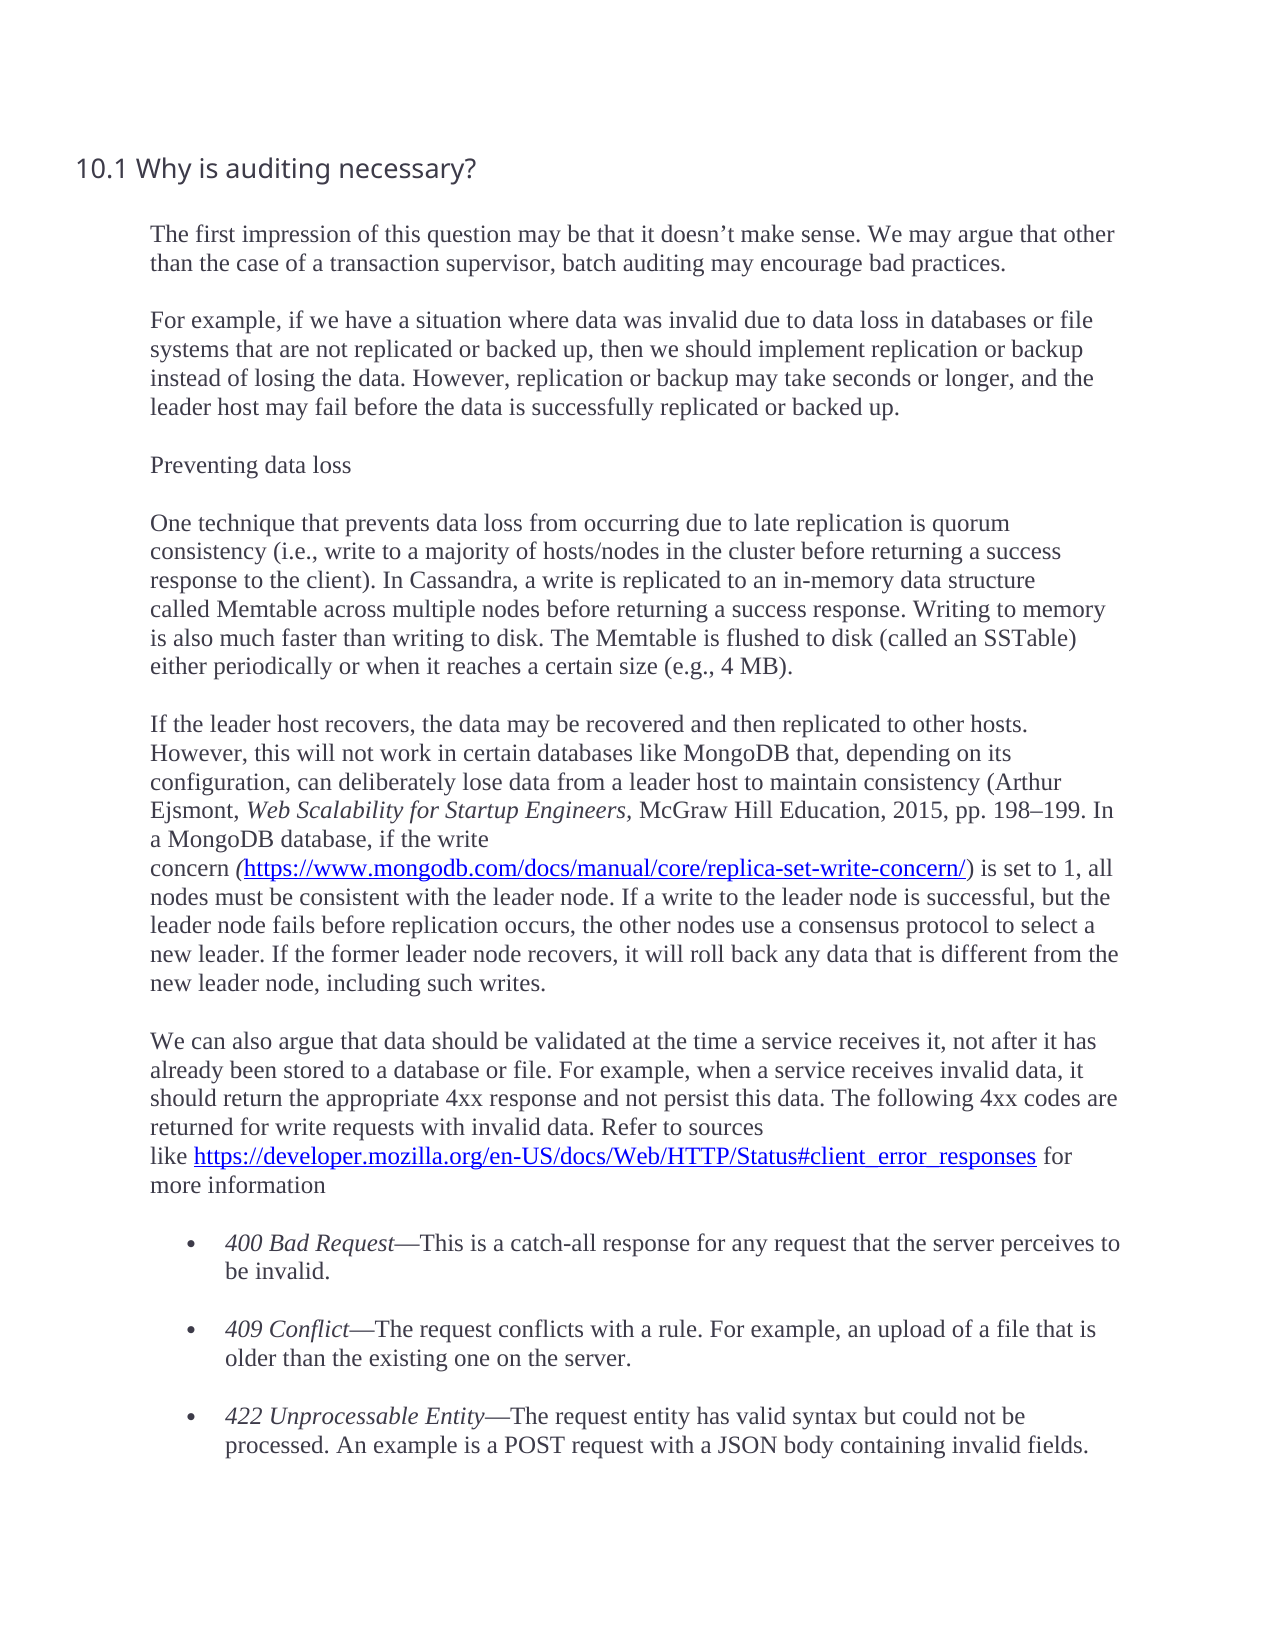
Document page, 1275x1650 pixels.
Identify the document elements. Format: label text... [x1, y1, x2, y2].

text We can also argue that data should be validated at the time a service receives it, not after it has already been stored to a database or file. For example, when a service receives invalid data, it should return the appropriate 4xx response and not persist this data. The following 4xx codes are returned for write requests with invalid data. Refer to sources like https://developer.mozilla.org/en-US/docs/Web/HTTP/Status#client_error_responses for more information [150, 1026, 1125, 1198]
list 409 Conflict—The request conflicts with a rule. For example, an upload of a file that is older than the existing one on the server. [187, 1314, 1125, 1372]
subtitle 10.1 Why is auditing necessary? [75, 150, 1125, 187]
text The first impression of this question may be that it doesn’t make sense. We may argue that other than the case of a transaction supervisor, batch auditing may encourage bad practices. [150, 219, 1125, 276]
title Preventing data loss [150, 450, 1125, 478]
text For example, if we have a situation where data was invalid due to data loss in databases or file systems that are not replicated or backed up, then we should implement replication or backup instead of losing the data. However, replication or backup may take seconds or longer, and the leader host may fail before the data is successfully replicated or backed up. [150, 306, 1125, 421]
text If the leader host recovers, the data may be recovered and then replicated to other hosts. However, this will not work in certain databases like MongoDB that, depending on its configuration, can deliberately lose data from a leader host to maintain consistency (Arthur Ejsmont, Web Scalability for Startup Engineers, McGraw Hill Education, 2015, pp. 198–199. In a MongoDB database, if the write concern (https://www.mongodb.com/docs/manual/core/replica-set-write-concern/) is set to 1, all nodes must be consistent with the leader node. If a write to the leader node is successful, but the leader node fails before replication occurs, the other nodes use a consensus protocol to select a new leader. If the former leader node recovers, it will roll back any data that is different from the new leader node, including such writes. [150, 709, 1125, 997]
text One technique that prevents data loss from occurring due to late replication is quorum consistency (i.e., write to a majority of hosts/nodes in the cluster before returning a success response to the client). In Cassandra, a write is replicated to an in-memory data structure called Memtable across multiple nodes before returning a success response. Writing to memory is also much faster than writing to disk. The Memtable is flushed to disk (called an SSTable) either periodically or when it reaches a certain size (e.g., 4 MB). [150, 508, 1125, 680]
list 422 Unprocessable Entity—The request entity has valid syntax but could not be processed. An example is a POST request with a JSON body containing invalid fields. [187, 1401, 1125, 1458]
list 400 Bad Request—This is a catch-all response for any request that the server perceives to be invalid. [187, 1228, 1125, 1285]
